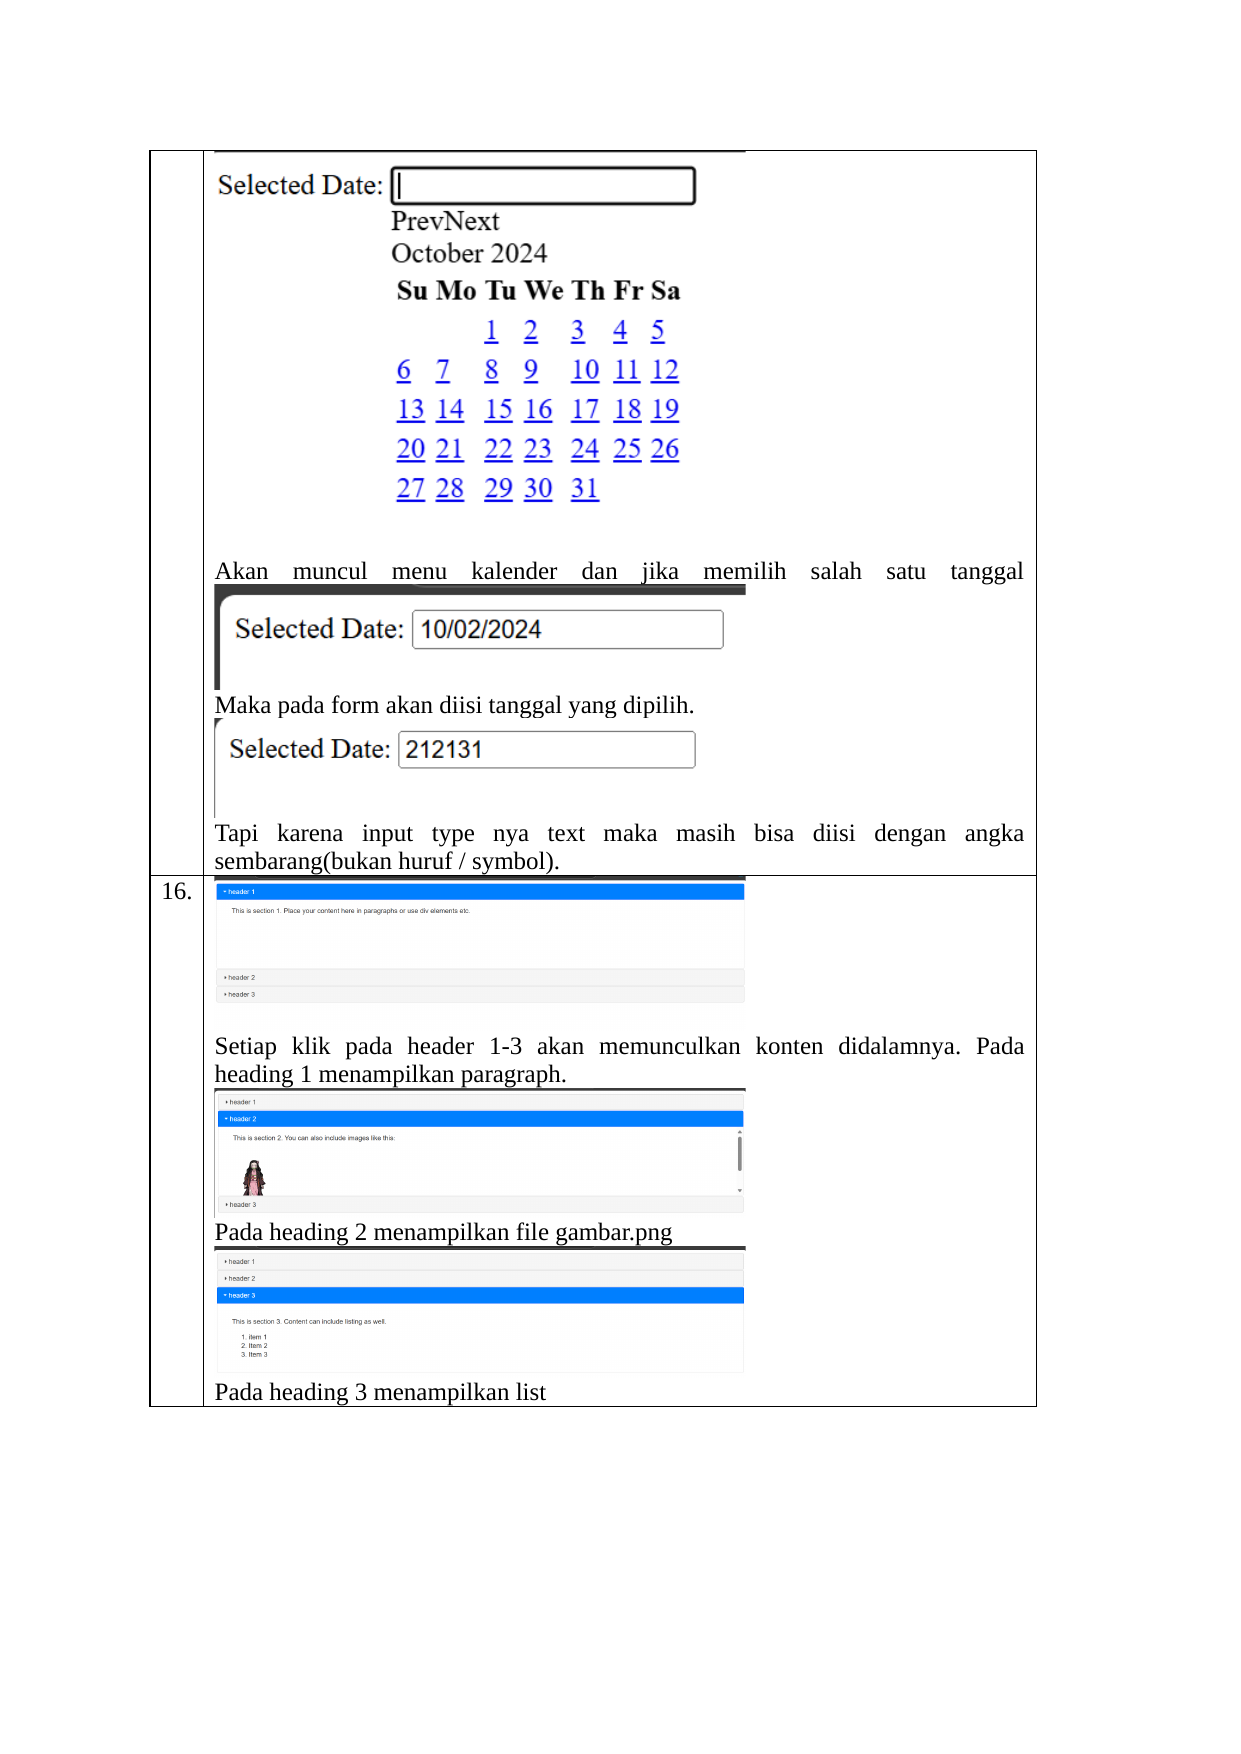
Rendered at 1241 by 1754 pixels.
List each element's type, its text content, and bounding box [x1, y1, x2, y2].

table_cell [151, 151, 203, 875]
picture [214, 1246, 746, 1378]
picture [214, 876, 746, 1031]
picture [214, 151, 746, 556]
table_cell [151, 876, 203, 1406]
table_cell Setiap klik pada header 1-3 akan memunculkan konten didalamnya. Pada heading 1 menampilkan paragraph. Pada heading 2 menampilkan file gambar.png Pada heading 3 menampilkan list [204, 876, 1036, 1406]
picture [214, 1088, 746, 1218]
picture [214, 584, 746, 690]
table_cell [204, 151, 1036, 875]
picture [214, 718, 746, 818]
